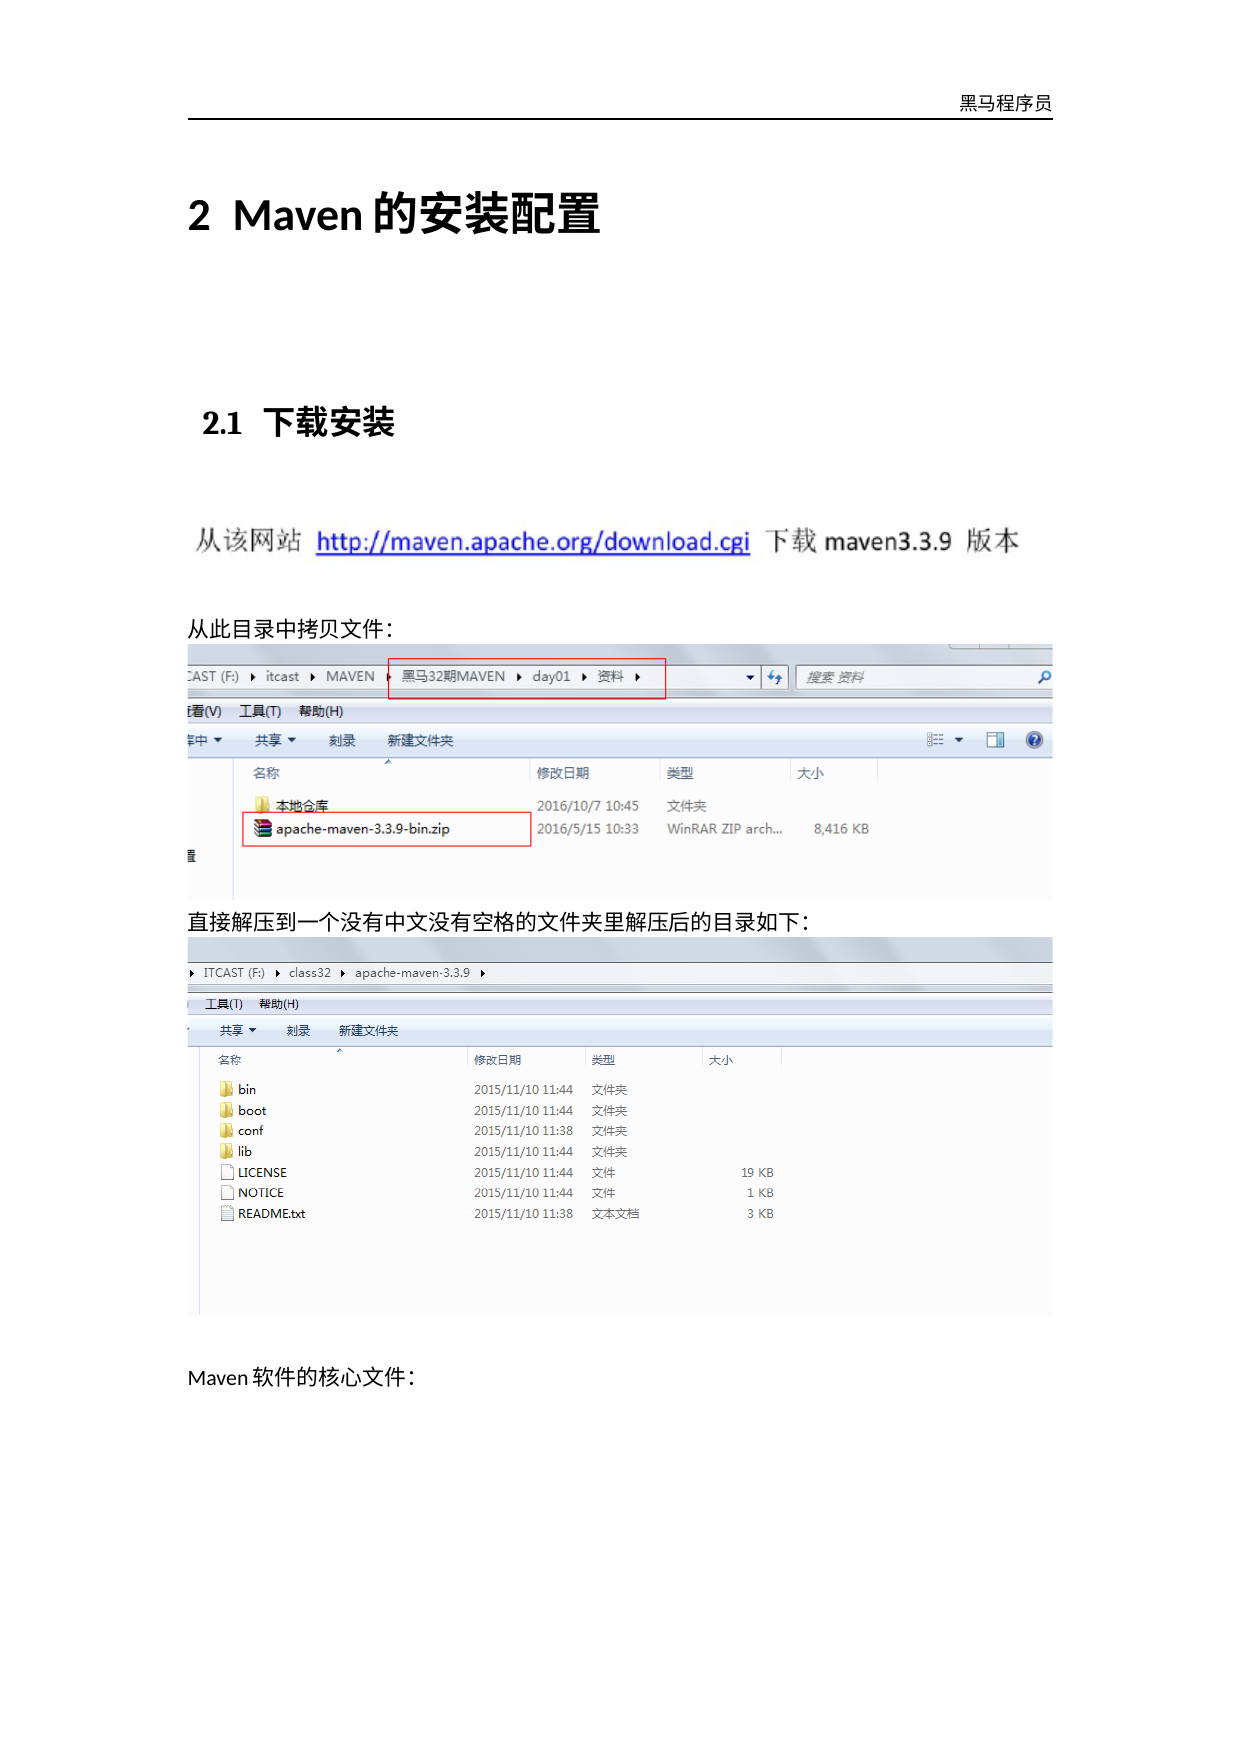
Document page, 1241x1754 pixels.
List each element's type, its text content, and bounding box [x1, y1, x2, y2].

subtitle Maven的安装配置 [187, 162, 1053, 259]
text 直接解压到一个没有中文没有空格的文件夹里解压后的目录如下： [187, 904, 1053, 937]
picture [187, 514, 1053, 564]
text Maven软件的核心文件： [187, 1359, 1053, 1392]
picture [187, 644, 1053, 900]
subtitle 下载安装 [202, 387, 1053, 452]
text 从此目录中拷贝文件： [187, 612, 1053, 644]
picture [187, 937, 1053, 1315]
